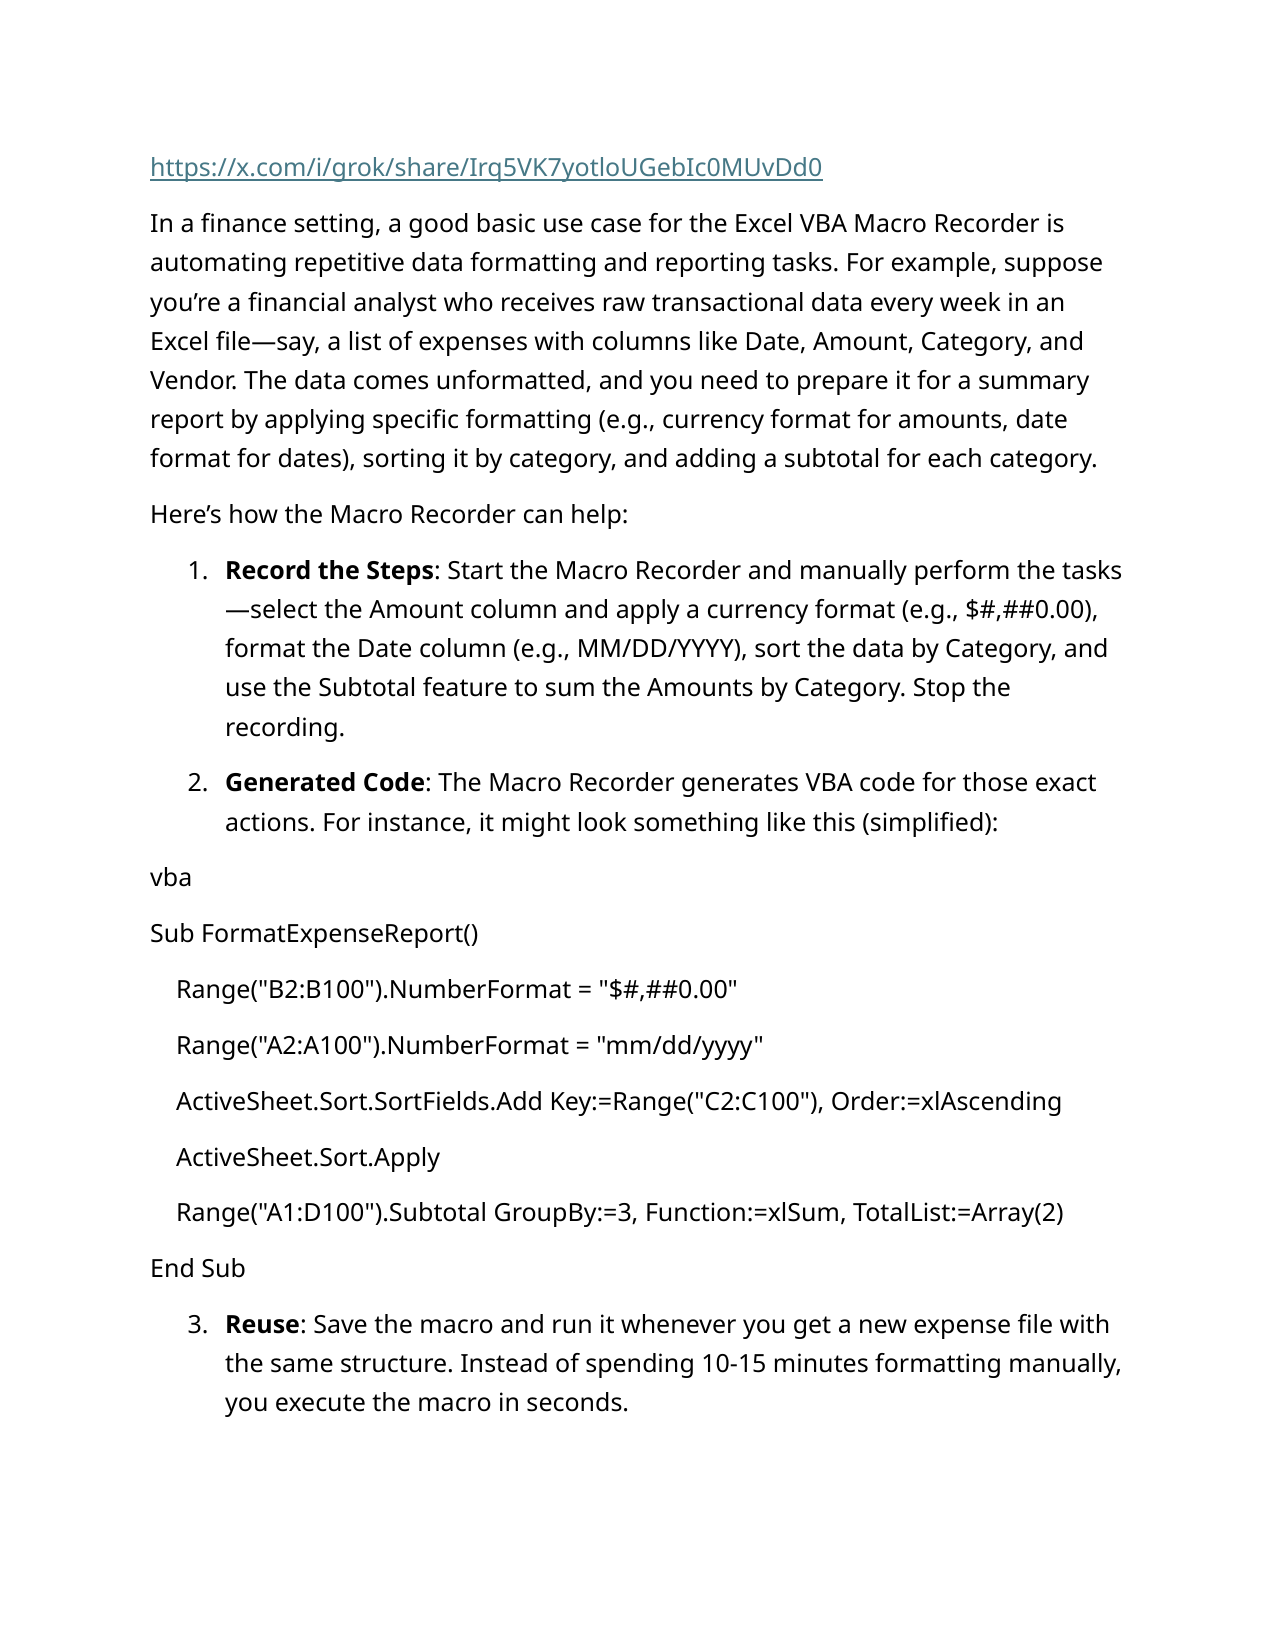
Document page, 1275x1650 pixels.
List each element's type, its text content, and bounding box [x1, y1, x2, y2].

text End Sub [150, 1251, 1125, 1285]
list Reuse: Save the macro and run it whenever you get a new expense file with the same structure. Instead of spending 10-15 minutes formatting manually, you execute the macro in seconds. [187, 1307, 1125, 1419]
text Range("B2:B100").NumberFormat = "$#,##0.00" [150, 972, 1125, 1006]
text vba [150, 860, 1125, 894]
text ActiveSheet.Sort.SortFields.Add Key:=Range("C2:C100"), Order:=xlAscending [150, 1083, 1125, 1117]
text Sub FormatExpenseReport() [150, 916, 1125, 950]
list Generated Code: The Macro Recorder generates VBA code for those exact actions. For instance, it might look something like this (simplified): [187, 765, 1125, 838]
list Record the Steps: Start the Macro Recorder and manually perform the tasks—select the Amount column and apply a currency format (e.g., $#,##0.00), format the Date column (e.g., MM/DD/YYYY), sort the data by Category, and use the Subtotal feature to sum the Amounts by Category. Stop the recording. [187, 552, 1125, 743]
text In a finance setting, a good basic use case for the Excel VBA Macro Recorder is automating repetitive data formatting and reporting tasks. For example, suppose you’re a financial analyst who receives raw transactional data every week in an Excel file—say, a list of expenses with columns like Date, Amount, Category, and Vendor. The data comes unformatted, and you need to prepare it for a summary report by applying specific formatting (e.g., currency format for amounts, date format for dates), sorting it by category, and adding a subtotal for each category. [150, 206, 1125, 475]
text https://x.com/i/grok/share/Irq5VK7yotloUGebIc0MUvDd0 [150, 150, 1125, 184]
text Here’s how the Macro Recorder can help: [150, 497, 1125, 531]
text Range("A2:A100").NumberFormat = "mm/dd/yyyy" [150, 1027, 1125, 1062]
text ActiveSheet.Sort.Apply [150, 1139, 1125, 1173]
text Range("A1:D100").Subtotal GroupBy:=3, Function:=xlSum, TotalList:=Array(2) [150, 1195, 1125, 1229]
